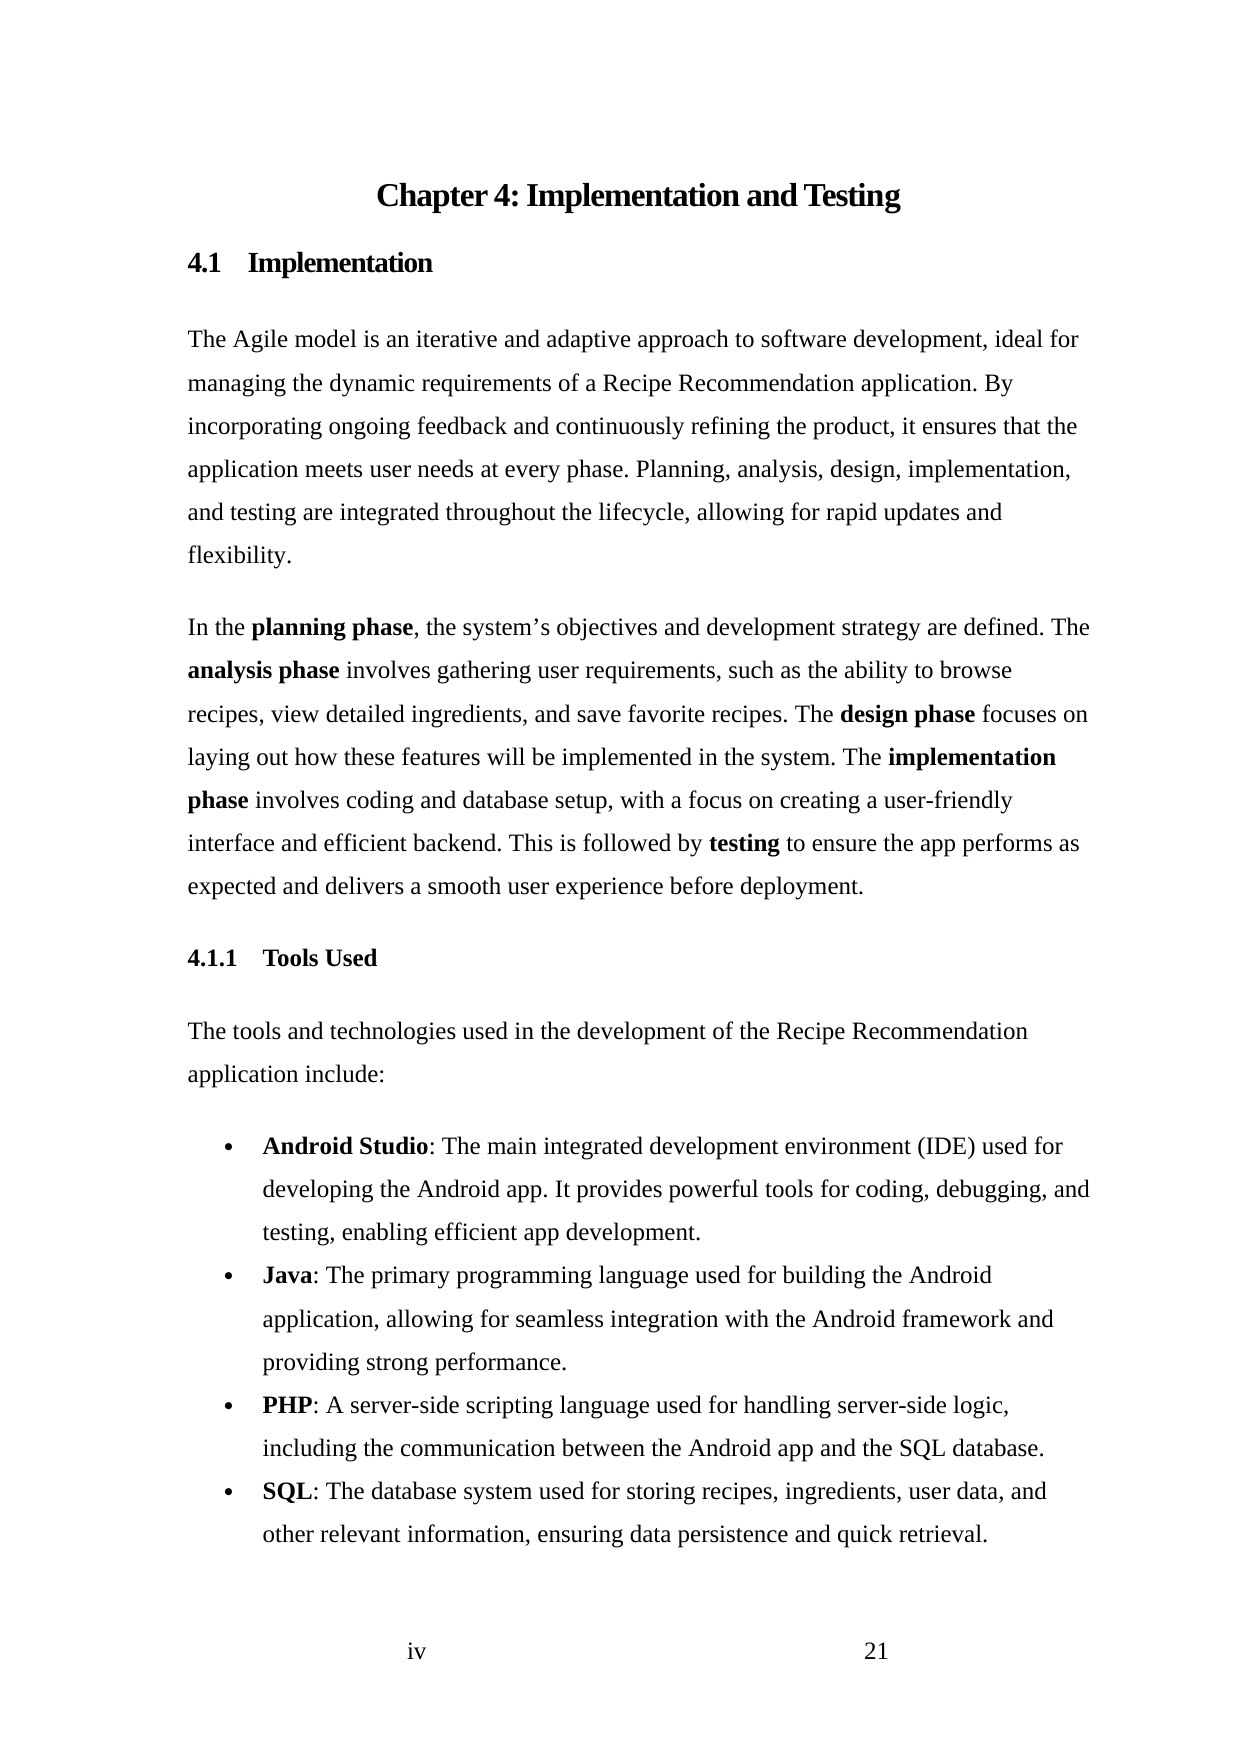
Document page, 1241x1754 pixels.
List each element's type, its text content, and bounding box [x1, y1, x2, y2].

subtitle Implementation and Testing [187, 175, 1090, 213]
text The tools and technologies used in the development of the Recipe Recommendation application include: [187, 1016, 1090, 1088]
subtitle Implementation [187, 245, 1090, 278]
subtitle Tools Used [187, 943, 1090, 972]
list SQL: The database system used for storing recipes, ingredients, user data, and other relevant information, ensuring data persistence and quick retrieval. [225, 1476, 1090, 1548]
list PHP: A server-side scripting language used for handling server-side logic, including the communication between the Android app and the SQL database. [225, 1390, 1090, 1462]
text In the planning phase, the system’s objectives and development strategy are defined. The analysis phase involves gathering user requirements, such as the ability to browse recipes, view detailed ingredients, and save favorite recipes. The design phase focuses on laying out how these features will be implemented in the system. The implementation phase involves coding and database setup, with a focus on creating a user-friendly interface and efficient backend. This is followed by testing to ensure the app performs as expected and delivers a smooth user experience before deployment. [187, 612, 1090, 900]
list Java: The primary programming language used for building the Android application, allowing for seamless integration with the Android framework and providing strong performance. [225, 1261, 1090, 1376]
list Android Studio: The main integrated development environment (IDE) used for developing the Android app. It provides powerful tools for coding, debugging, and testing, enabling efficient app development. [225, 1131, 1090, 1246]
text The Agile model is an iterative and adaptive approach to software development, ideal for managing the dynamic requirements of a Recipe Recommendation application. By incorporating ongoing feedback and continuously refining the product, it ensures that the application meets user needs at every phase. Planning, analysis, design, implementation, and testing are integrated throughout the lifecycle, allowing for rapid updates and flexibility. [187, 324, 1090, 569]
